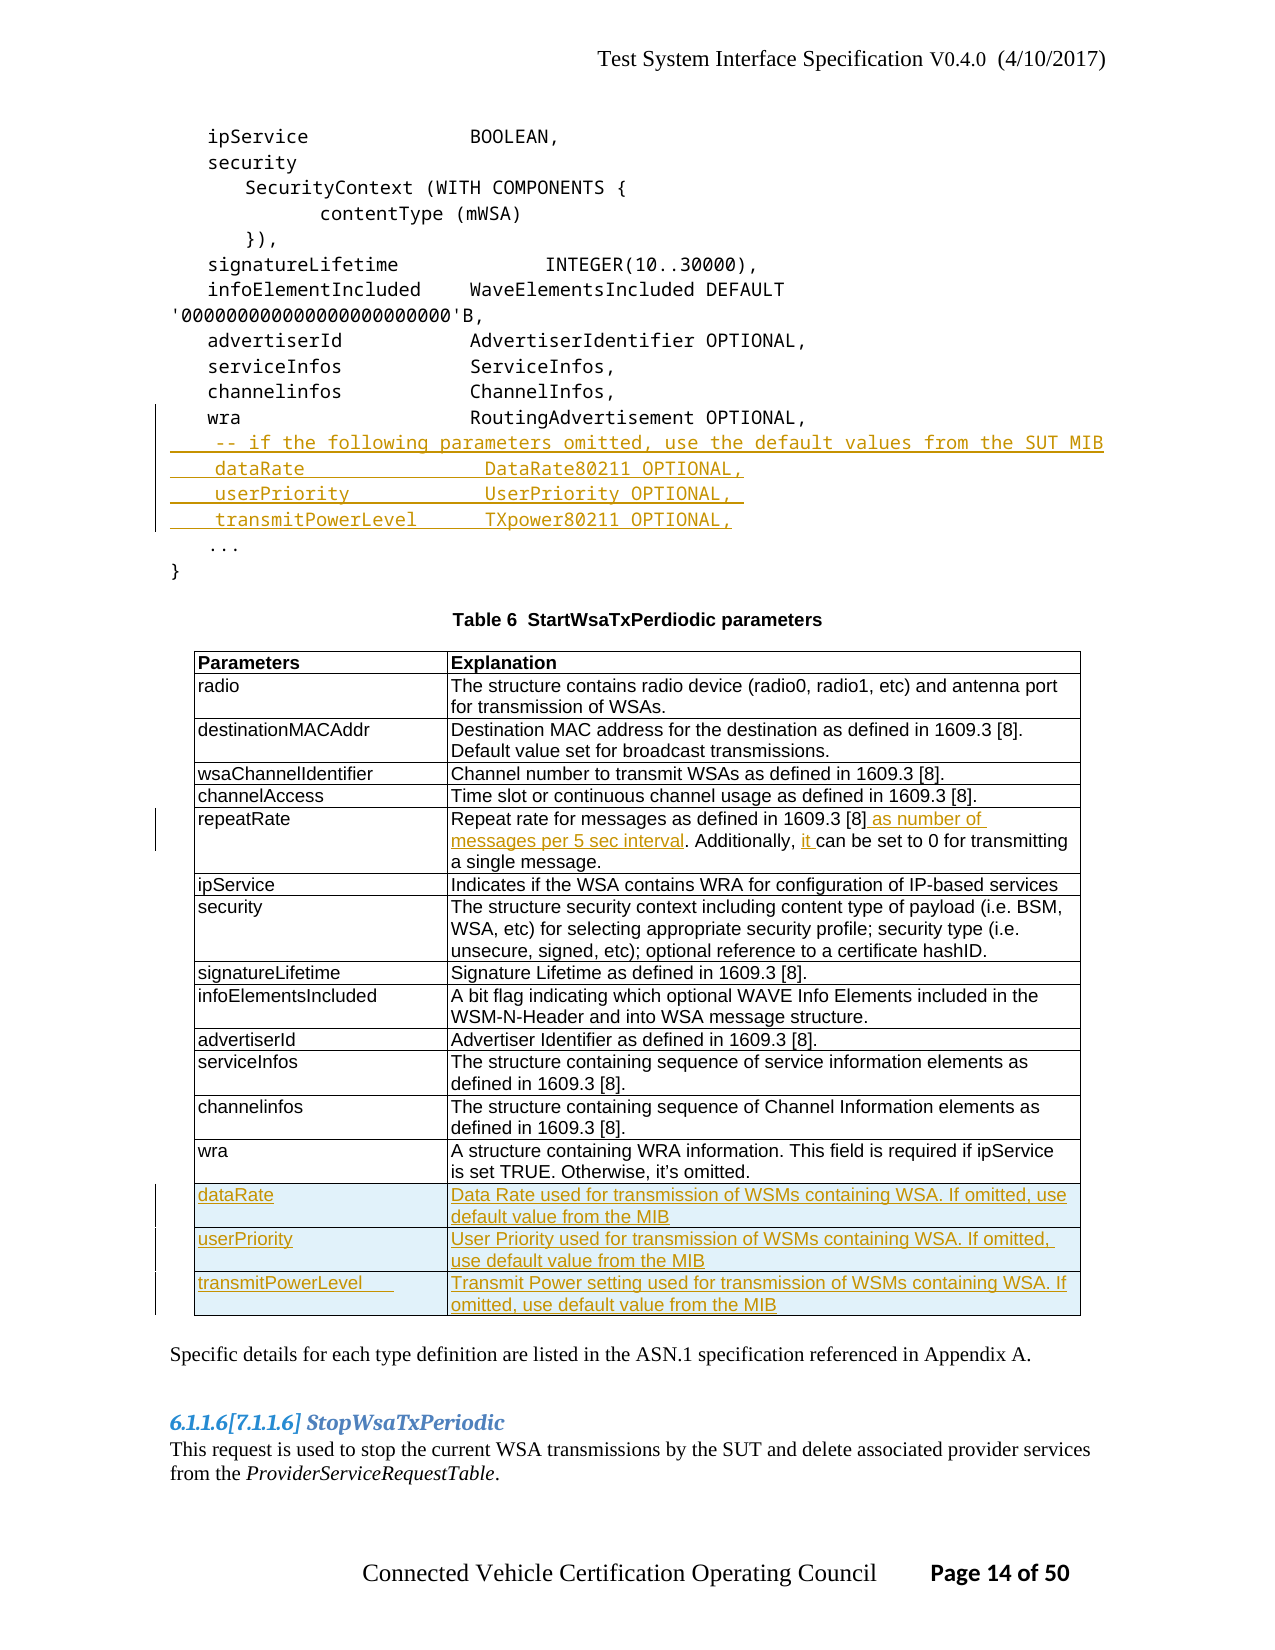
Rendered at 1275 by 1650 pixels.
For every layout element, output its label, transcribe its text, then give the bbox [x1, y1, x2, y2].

text advertiserId AdvertiserIdentifier OPTIONAL, [169, 328, 1106, 353]
table_cell Advertiser Identifier as defined in 1609.3 [8]. [448, 1029, 1080, 1050]
table_header Explanation [448, 652, 1080, 673]
text contentType (mWSA) [169, 200, 1106, 226]
table_cell The structure containing sequence of Channel Information elements as defined in 1609.3 [8]. [448, 1096, 1080, 1139]
table_header Parameters [195, 652, 447, 673]
text Specific details for each type definition are listed in the ASN.1 specification referenced in Appendix A. [169, 1342, 1106, 1366]
text serviceInfos ServiceInfos, [169, 353, 1106, 379]
table_cell repeatRate [195, 808, 447, 873]
table_cell The structure security context including content type of payload (i.e. BSM, WSA, etc) for selecting appropriate security profile; security type (i.e. unsecure, signed, etc); optional reference to a certificate hashID. [448, 896, 1080, 961]
table_cell Signature Lifetime as defined in 1609.3 [8]. [448, 962, 1080, 983]
table_cell security [195, 896, 447, 961]
text SecurityContext (WITH COMPONENTS { [169, 174, 1106, 200]
table_cell signatureLifetime [195, 962, 447, 983]
table_cell destinationMACAddr [195, 719, 447, 762]
table_cell channelinfos [195, 1096, 447, 1139]
text ... [169, 532, 1106, 557]
table_cell Time slot or continuous channel usage as defined in 1609.3 [8]. [448, 785, 1080, 807]
text security [169, 149, 1106, 174]
table_cell wra [195, 1140, 447, 1183]
table_cell Repeat rate for messages as defined in 1609.3 [8]. Additionally, can be set to 0 for transmitting a single message. [448, 808, 1080, 873]
table_cell The structure contains radio device (radio0, radio1, etc) and antenna port for transmission of WSAs. [448, 674, 1080, 717]
text signatureLifetime INTEGER(10..30000), [169, 251, 1106, 277]
table_cell Indicates if the WSA contains WRA for configuration of IP-based services [448, 874, 1080, 895]
table_cell serviceInfos [195, 1051, 447, 1094]
table_cell Destination MAC address for the destination as defined in 1609.3 [8]. Default value set for broadcast transmissions. [448, 719, 1080, 762]
text wra RoutingAdvertisement OPTIONAL, [169, 404, 1106, 430]
table_cell advertiserId [195, 1029, 447, 1050]
subtitle StopWsaTxPeriodic [169, 1410, 1106, 1437]
table_cell Channel number to transmit WSAs as defined in 1609.3 [8]. [448, 763, 1080, 784]
table_cell A structure containing WRA information. This field is required if ipService is set TRUE. Otherwise, it’s omitted. [448, 1140, 1080, 1183]
table_cell infoElementsIncluded [195, 985, 447, 1028]
text ipService BOOLEAN, [169, 123, 1106, 149]
table_cell ipService [195, 874, 447, 895]
table_cell The structure containing sequence of service information elements as defined in 1609.3 [8]. [448, 1051, 1080, 1094]
text This request is used to stop the current WSA transmissions by the SUT and delete associated provider services from the ProviderServiceRequestTable. [169, 1437, 1106, 1485]
text channelinfos ChannelInfos, [169, 379, 1106, 404]
text }), [169, 226, 1106, 251]
table_cell wsaChannelIdentifier [195, 763, 447, 784]
table_cell A bit flag indicating which optional WAVE Info Elements included in the WSM-N-Header and into WSA message structure. [448, 985, 1080, 1028]
table_cell radio [195, 674, 447, 717]
text } [169, 557, 1106, 583]
table_cell channelAccess [195, 785, 447, 807]
text infoElementIncluded WaveElementsIncluded DEFAULT '000000000000000000000000'B, [169, 277, 1106, 328]
